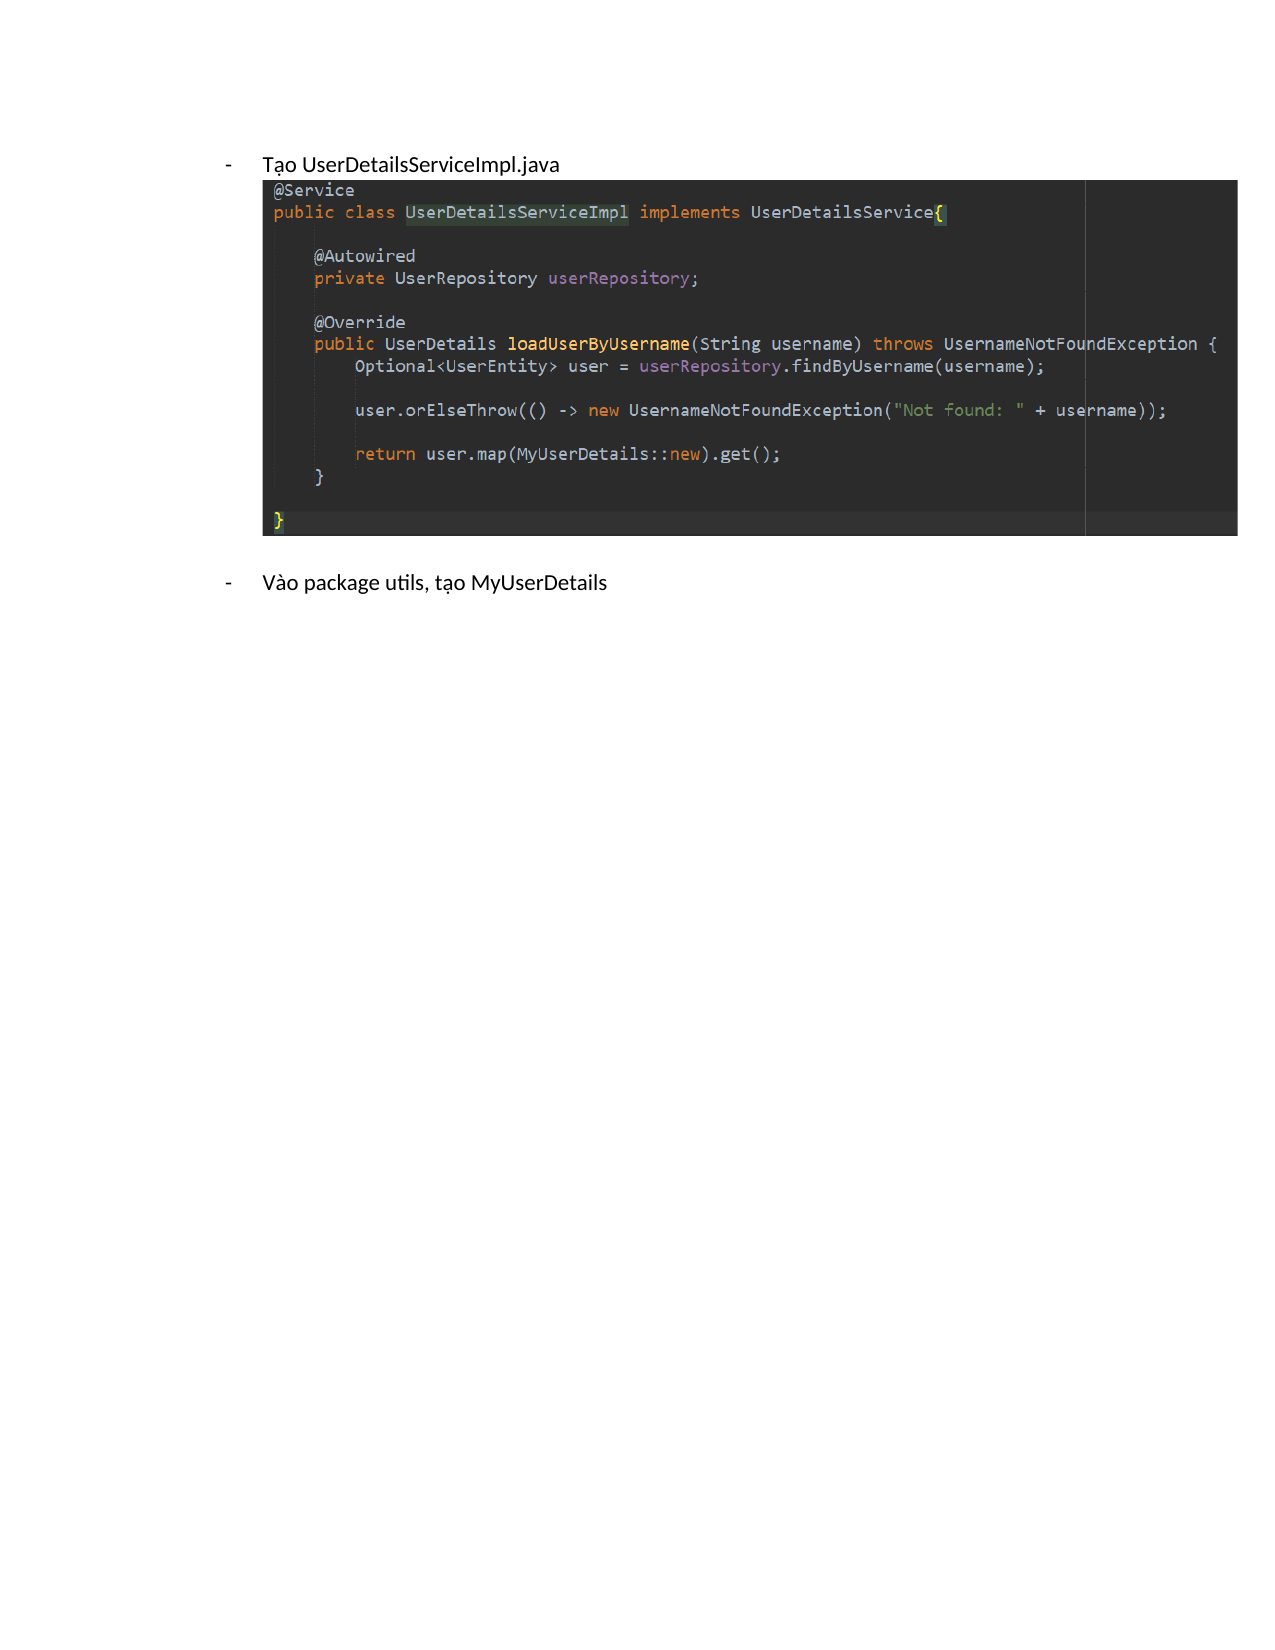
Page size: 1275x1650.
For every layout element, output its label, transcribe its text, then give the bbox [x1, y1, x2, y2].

picture [262, 180, 1238, 536]
list Tạo UserDetailsServiceImpl.java [225, 150, 1125, 178]
list Vào package utils, tạo MyUserDetails [225, 568, 1125, 596]
